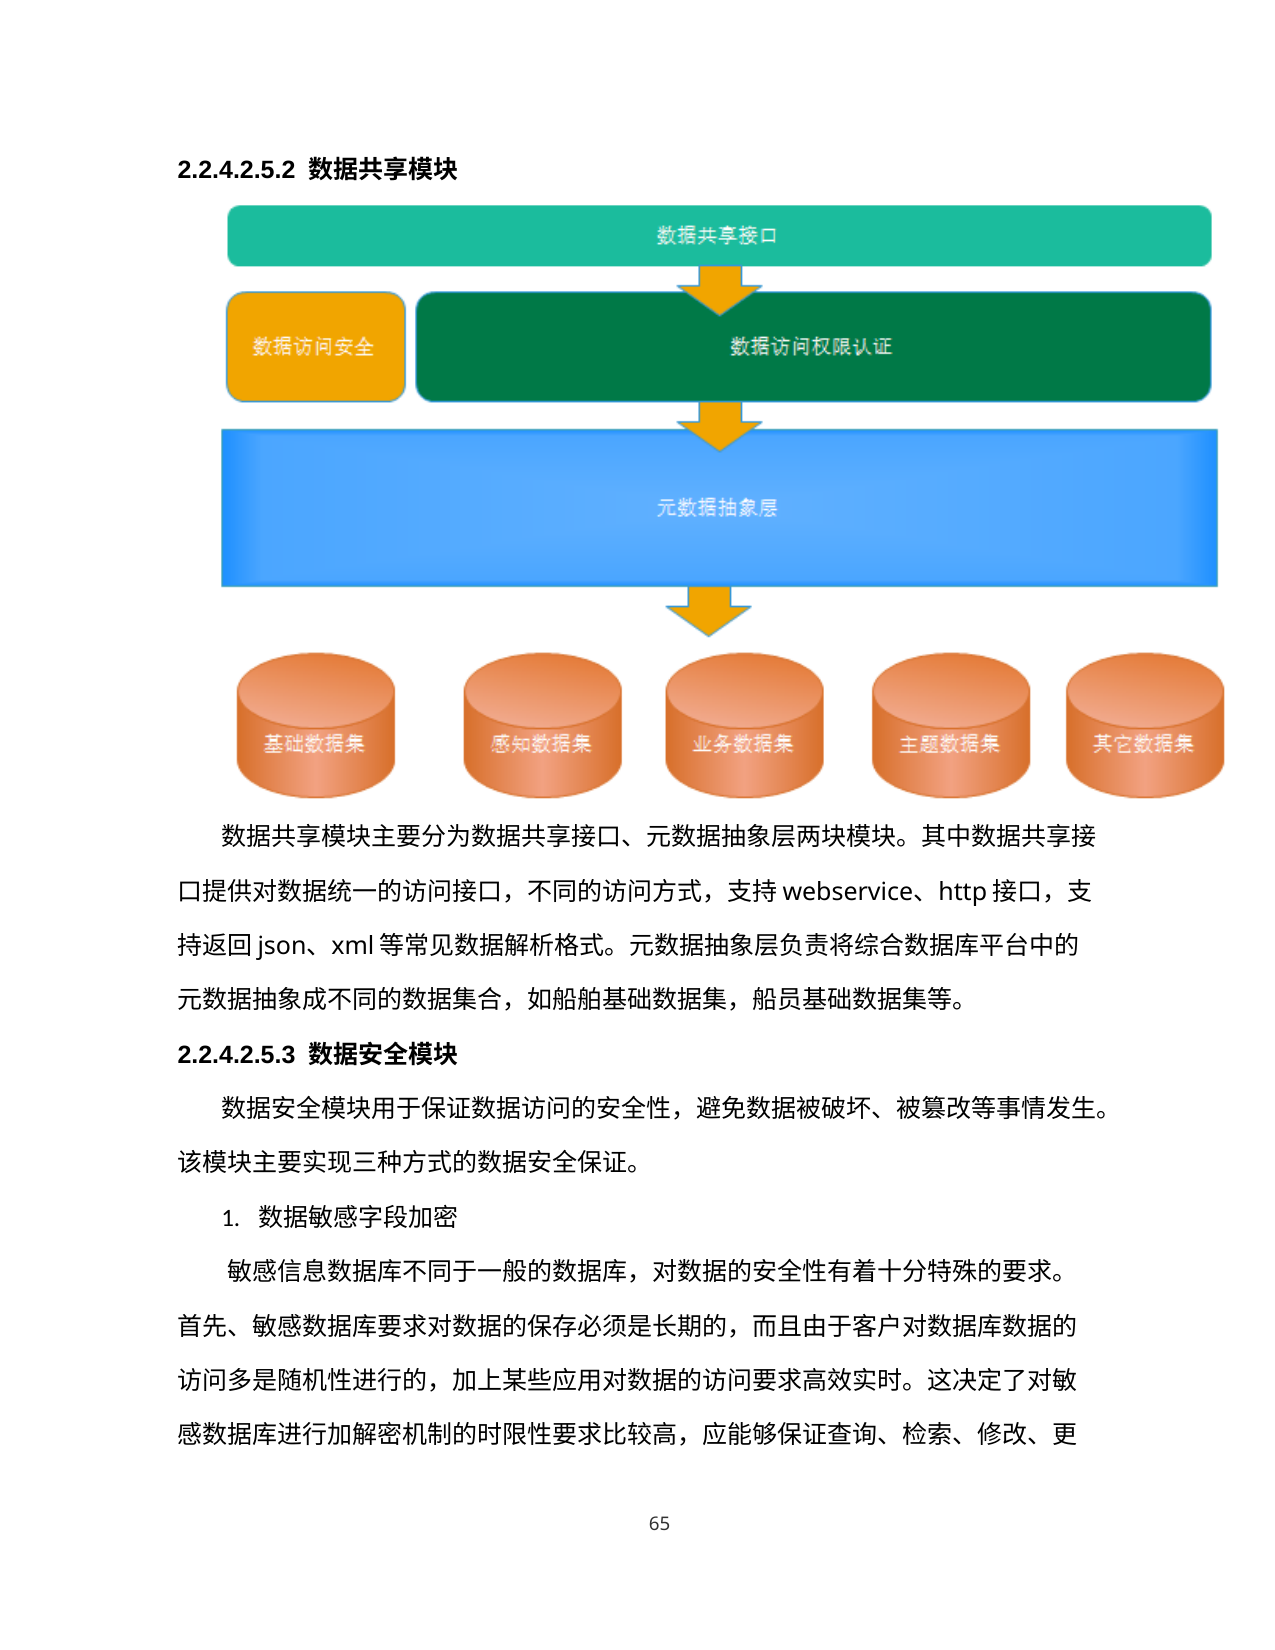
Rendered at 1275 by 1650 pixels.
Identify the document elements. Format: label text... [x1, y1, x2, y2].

text 数据安全模块用于保证数据访问的安全性，避免数据被破坏、被篡改等事情发生。该模块主要实现三种方式的数据安全保证。 [177, 1088, 1098, 1179]
subtitle 数据共享模块 [177, 150, 1098, 186]
picture [221, 204, 1226, 800]
subtitle 数据安全模块 [177, 1034, 1098, 1070]
text 数据共享模块主要分为数据共享接口、元数据抽象层两块模块。其中数据共享接口提供对数据统一的访问接口，不同的访问方式，支持webservice、http接口，支持返回json、xml等常见数据解析格式。元数据抽象层负责将综合数据库平台中的元数据抽象成不同的数据集合，如船舶基础数据集，船员基础数据集等。 [177, 817, 1098, 1016]
list 数据敏感字段加密 [221, 1197, 1098, 1233]
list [177, 1252, 1098, 1451]
